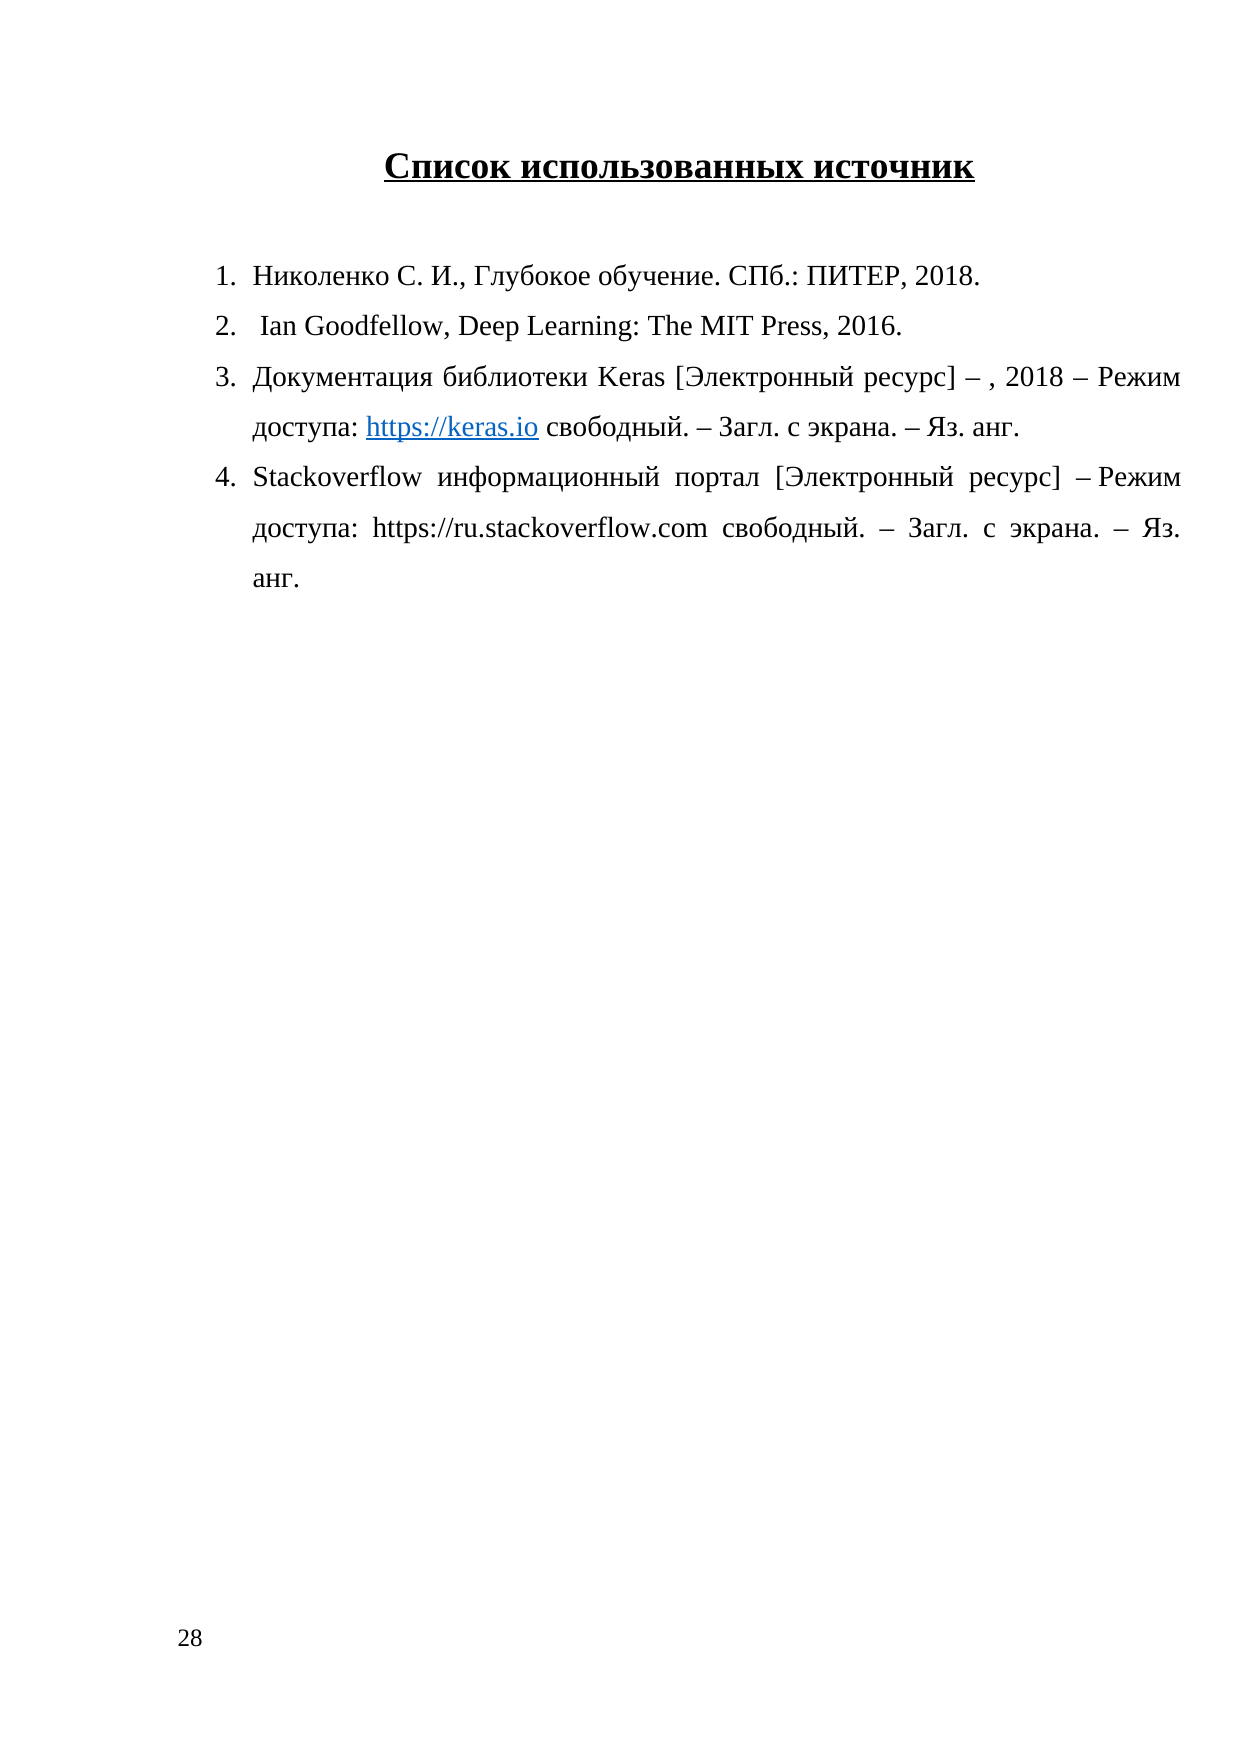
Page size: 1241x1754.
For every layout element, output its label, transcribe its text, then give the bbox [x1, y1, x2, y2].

subtitle Список использованных источник [177, 143, 1181, 186]
list Николенко С. И., Глубокое обучение. СПб.: ПИТЕР, 2018. [215, 258, 1181, 292]
list Документация библиотеки Keras [Электронный ресурс] – , 2018 – Режим доступа: https://keras.io свободный. – Загл. с экрана. – Яз. анг. [215, 359, 1181, 443]
list Ian Goodfellow, Deep Learning: The MIT Press, 2016. [215, 308, 1181, 342]
list Stackoverflow информационный портал [Электронный ресурс] – Режим доступа: https://ru.stackoverflow.com свободный. – Загл. с экрана. – Яз. анг. [215, 459, 1181, 593]
